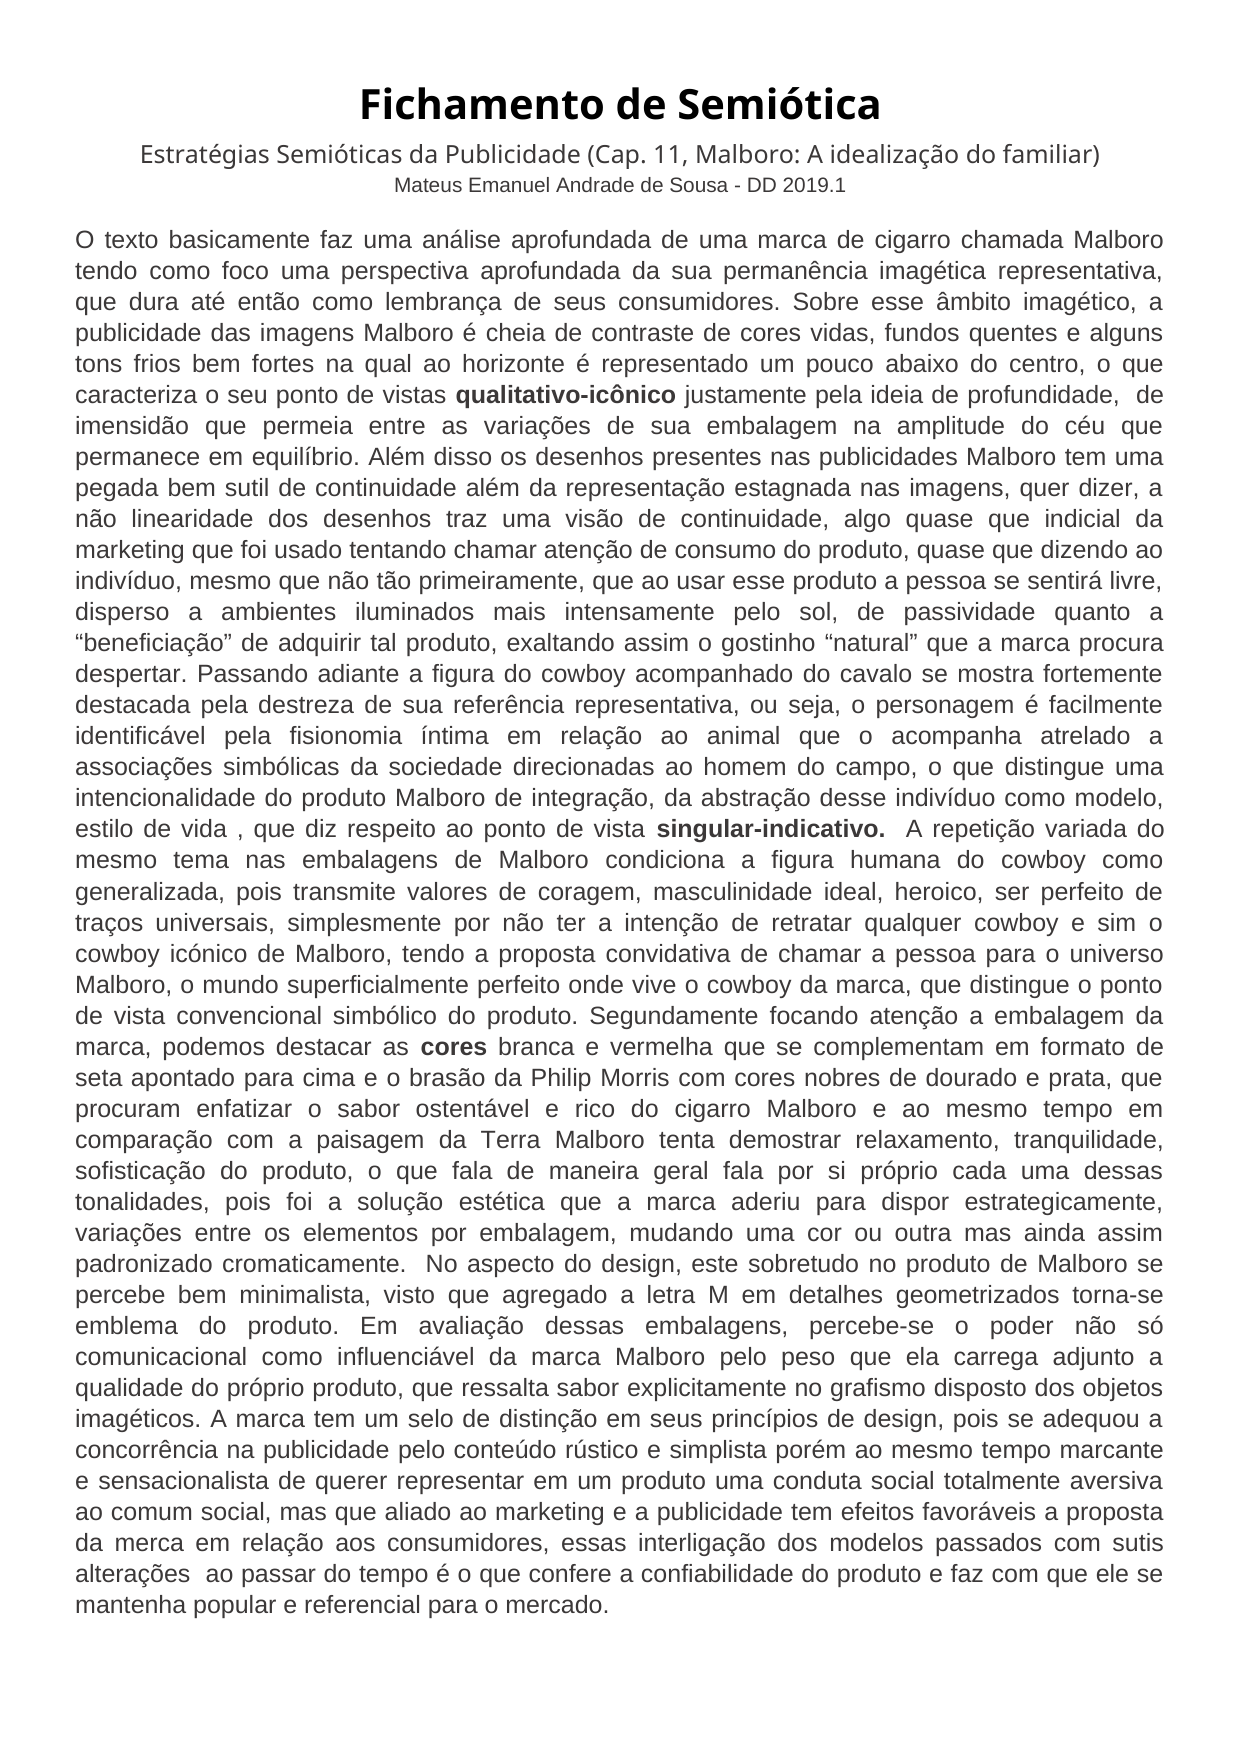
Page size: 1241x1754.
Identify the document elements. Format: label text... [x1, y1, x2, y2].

text Mateus Emanuel Andrade de Sousa - DD 2019.1 [75, 173, 1165, 197]
text O texto basicamente faz uma análise aprofundada de uma marca de cigarro chamada Malboro tendo como foco uma perspectiva aprofundada da sua permanência imagética representativa, que dura até então como lembrança de seus consumidores. Sobre esse âmbito imagético, a publicidade das imagens Malboro é cheia de contraste de cores vidas, fundos quentes e alguns tons frios bem fortes na qual ao horizonte é representado um pouco abaixo do centro, o que caracteriza o seu ponto de vistas qualitativo-icônico justamente pela ideia de profundidade, de imensidão que permeia entre as variações de sua embalagem na amplitude do céu que permanece em equilíbrio. Além disso os desenhos presentes nas publicidades Malboro tem uma pegada bem sutil de continuidade além da representação estagnada nas imagens, quer dizer, a não linearidade dos desenhos traz uma visão de continuidade, algo quase que indicial da marketing que foi usado tentando chamar atenção de consumo do produto, quase que dizendo ao indivíduo, mesmo que não tão primeiramente, que ao usar esse produto a pessoa se sentirá livre, disperso a ambientes iluminados mais intensamente pelo sol, de passividade quanto a “beneficiação” de adquirir tal produto, exaltando assim o gostinho “natural” que a marca procura despertar. Passando adiante a figura do cowboy acompanhado do cavalo se mostra fortemente destacada pela destreza de sua referência representativa, ou seja, o personagem é facilmente identificável pela fisionomia íntima em relação ao animal que o acompanha atrelado a associações simbólicas da sociedade direcionadas ao homem do campo, o que distingue uma intencionalidade do produto Malboro de integração, da abstração desse indivíduo como modelo, estilo de vida , que diz respeito ao ponto de vista singular-indicativo. A repetição variada do mesmo tema nas embalagens de Malboro condiciona a figura humana do cowboy como generalizada, pois transmite valores de coragem, masculinidade ideal, heroico, ser perfeito de traços universais, simplesmente por não ter a intenção de retratar qualquer cowboy e sim o cowboy icónico de Malboro, tendo a proposta convidativa de chamar a pessoa para o universo Malboro, o mundo superficialmente perfeito onde vive o cowboy da marca, que distingue o ponto de vista convencional simbólico do produto. Segundamente focando atenção a embalagem da marca, podemos destacar as cores branca e vermelha que se complementam em formato de seta apontado para cima e o brasão da Philip Morris com cores nobres de dourado e prata, que procuram enfatizar o sabor ostentável e rico do cigarro Malboro e ao mesmo tempo em comparação com a paisagem da Terra Malboro tenta demostrar relaxamento, tranquilidade, sofisticação do produto, o que fala de maneira geral fala por si próprio cada uma dessas tonalidades, pois foi a solução estética que a marca aderiu para dispor estrategicamente, variações entre os elementos por embalagem, mudando uma cor ou outra mas ainda assim padronizado cromaticamente. No aspecto do design, este sobretudo no produto de Malboro se percebe bem minimalista, visto que agregado a letra M em detalhes geometrizados torna-se emblema do produto. Em avaliação dessas embalagens, percebe-se o poder não só comunicacional como influenciável da marca Malboro pelo peso que ela carrega adjunto a qualidade do próprio produto, que ressalta sabor explicitamente no grafismo disposto dos objetos imagéticos. A marca tem um selo de distinção em seus princípios de design, pois se adequou a concorrência na publicidade pelo conteúdo rústico e simplista porém ao mesmo tempo marcante e sensacionalista de querer representar em um produto uma conduta social totalmente aversiva ao comum social, mas que aliado ao marketing e a publicidade tem efeitos favoráveis a proposta da merca em relação aos consumidores, essas interligação dos modelos passados com sutis alterações ao passar do tempo é o que confere a confiabilidade do produto e faz com que ele se mantenha popular e referencial para o mercado. [75, 225, 1165, 1619]
text Estratégias Semióticas da Publicidade (Cap. 11, Malboro: A idealização do familiar) [75, 136, 1165, 170]
text Fichamento de Semiótica [75, 75, 1165, 132]
